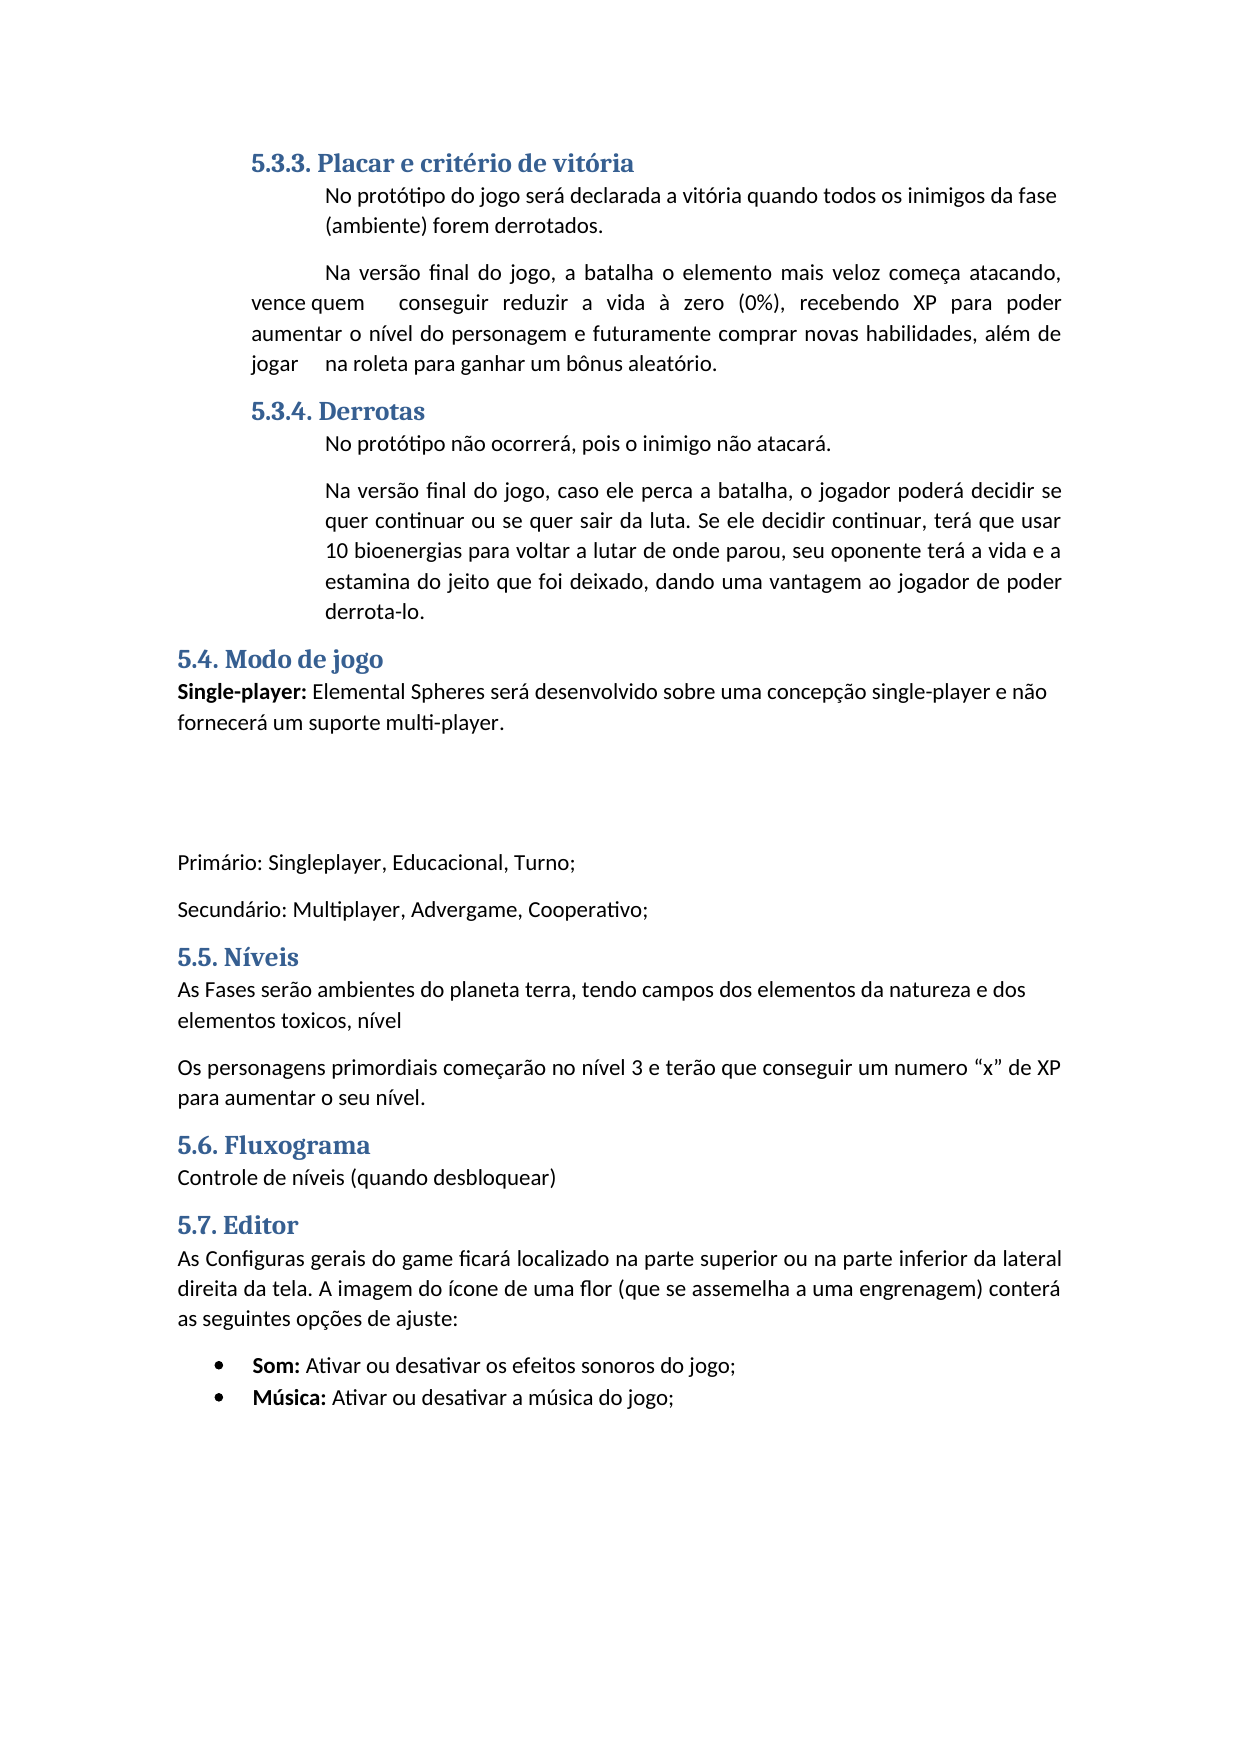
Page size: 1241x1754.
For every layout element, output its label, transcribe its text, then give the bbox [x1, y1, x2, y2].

text Na versão final do jogo, caso ele perca a batalha, o jogador poderá decidir se quer continuar ou se quer sair da luta. Se ele decidir continuar, terá que usar 10 bioenergias para voltar a lutar de onde parou, seu oponente terá a vida e a estamina do jeito que foi deixado, dando uma vantagem ao jogador de poder derrota-lo. [325, 476, 1063, 625]
subtitle 5.3.4. Derrotas [251, 396, 1063, 427]
subtitle 5.7. Editor [177, 1210, 1063, 1241]
text Controle de níveis (quando desbloquear) [177, 1163, 1063, 1191]
subtitle 5.4. Modo de jogo [177, 644, 1063, 675]
text As Fases serão ambientes do planeta terra, tendo campos dos elementos da natureza e dos elementos toxicos, nível [177, 976, 1063, 1034]
subtitle 5.6. Fluxograma [177, 1130, 1063, 1161]
text Single-player: Elemental Spheres será desenvolvido sobre uma concepção single-player e não fornecerá um suporte multi-player. [177, 677, 1063, 736]
text As Configuras gerais do game ficará localizado na parte superior ou na parte inferior da lateral direita da tela. A imagem do ícone de uma flor (que se assemelha a uma engrenagem) conterá as seguintes opções de ajuste: [177, 1244, 1063, 1332]
text Os personagens primordiais começarão no nível 3 e terão que conseguir um numero “x” de XP para aumentar o seu nível. [177, 1053, 1063, 1111]
text No protótipo do jogo será declarada a vitória quando todos os inimigos da fase (ambiente) forem derrotados. [325, 181, 1063, 239]
text Primário: Singleplayer, Educacional, Turno; [177, 848, 1063, 876]
list Som: Ativar ou desativar os efeitos sonoros do jogo; [215, 1351, 1063, 1379]
text Secundário: Multiplayer, Advergame, Cooperativo; [177, 895, 1063, 923]
text No protótipo não ocorrerá, pois o inimigo não atacará. [325, 429, 1063, 457]
subtitle 5.5. Níveis [177, 942, 1063, 973]
subtitle 5.3.3. Placar e critério de vitória [177, 148, 1063, 179]
text Na versão final do jogo, a batalha o elemento mais veloz começa atacando, vence quem conseguir reduzir a vida à zero (0%), recebendo XP para poder aumentar o nível do personagem e futuramente comprar novas habilidades, além de jogar na roleta para ganhar um bônus aleatório. [251, 258, 1063, 377]
list Música: Ativar ou desativar a música do jogo; [215, 1383, 1063, 1411]
